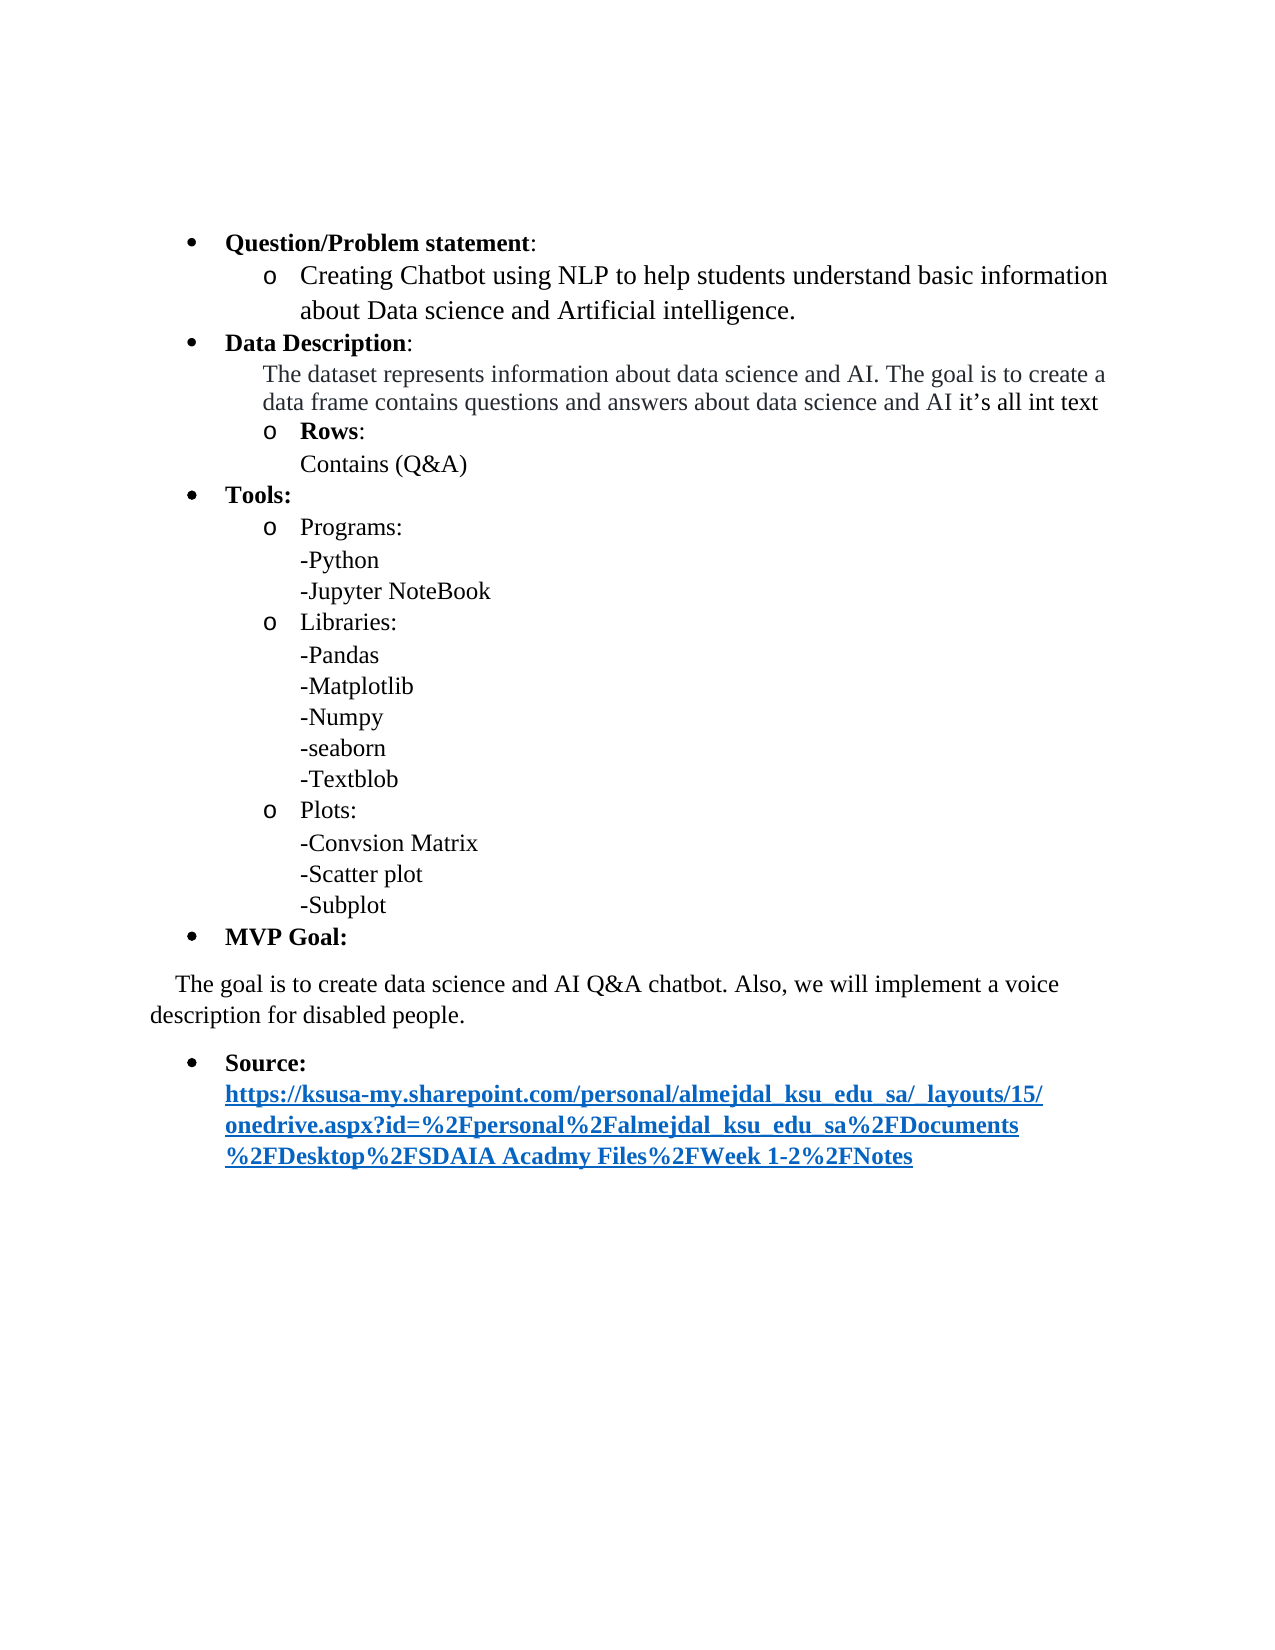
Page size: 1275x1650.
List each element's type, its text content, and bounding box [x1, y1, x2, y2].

text The goal is to create data science and AI Q&A chatbot. Also, we will implement a voice description for disabled people. [150, 969, 1125, 1029]
list -Convsion Matrix [300, 828, 1125, 857]
list https://ksusa-my.sharepoint.com/personal/almejdal_ksu_edu_sa/_layouts/15/onedrive.aspx?id=%2Fpersonal%2Falmejdal_ksu_edu_sa%2FDocuments%2FDesktop%2FSDAIA Acadmy Files%2FWeek 1-2%2FNotes [225, 1079, 1125, 1170]
list Libraries: [262, 607, 1125, 638]
list MVP Goal: [187, 922, 1125, 950]
list Contains (Q&A) [300, 449, 1125, 478]
list The dataset represents information about data science and AI. The goal is to create a data frame contains questions and answers about data science and AI it’s all int text [262, 359, 1125, 416]
list Tools: [187, 481, 1125, 509]
list -Scatter plot [300, 859, 1125, 888]
list Data Description: [187, 328, 1125, 356]
list -Subplot [300, 891, 1125, 919]
list -Textblob [300, 764, 1125, 793]
list Rows: [262, 416, 1125, 447]
list Programs: [262, 512, 1125, 542]
list Source: [187, 1048, 1125, 1077]
list -Python [300, 545, 1125, 573]
list -Matplotlib [300, 671, 1125, 700]
list -Numpy [300, 702, 1125, 731]
list -Pandas [300, 640, 1125, 669]
list Creating Chatbot using NLP to help students understand basic information about Data science and Artificial intelligence. [262, 259, 1125, 325]
list -Jupyter NoteBook [300, 576, 1125, 604]
list -seaborn [300, 733, 1125, 762]
list Plots: [262, 795, 1125, 826]
list Question/Problem statement: [187, 228, 1125, 257]
